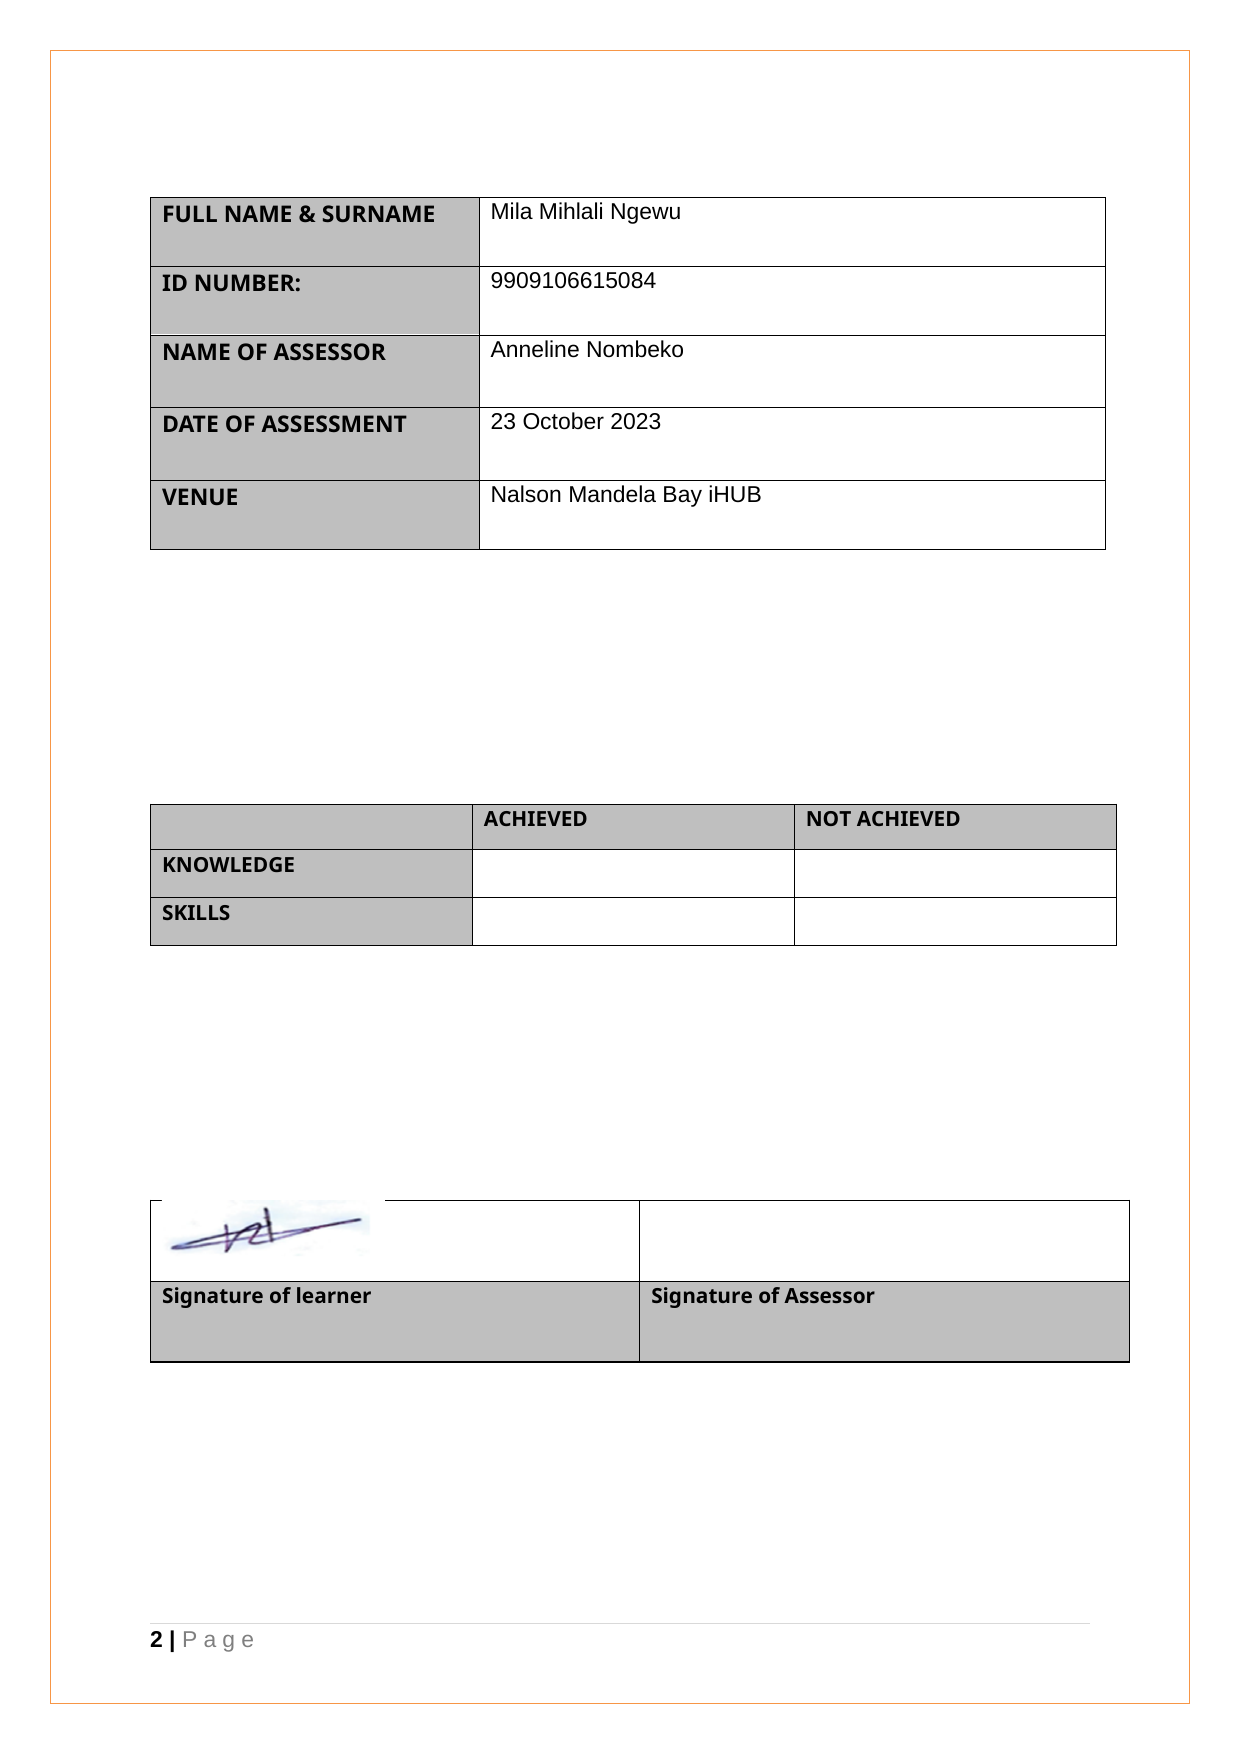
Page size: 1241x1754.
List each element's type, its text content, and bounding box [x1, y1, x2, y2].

table_cell Signature of Assessor [640, 1282, 1129, 1361]
table_header [640, 1201, 1129, 1281]
table_cell DATE OF ASSESSMENT [151, 408, 479, 480]
table_cell [473, 898, 794, 945]
table_cell [795, 898, 1116, 945]
table_header ACHIEVED [473, 805, 794, 849]
table_cell [795, 850, 1116, 897]
table_cell SKILLS [151, 898, 472, 945]
table_cell KNOWLEDGE [151, 850, 472, 897]
table_cell Signature of learner [151, 1282, 639, 1361]
table_cell 9909106615084 [480, 267, 1105, 334]
table_header [151, 805, 472, 849]
table_header [151, 1201, 639, 1281]
table_cell NAME OF ASSESSOR [151, 336, 479, 407]
table_cell Nalson Mandela Bay iHUB [480, 481, 1105, 549]
picture [161, 1200, 385, 1259]
table_cell VENUE [151, 481, 479, 549]
table_header FULL NAME & SURNAME [151, 198, 479, 266]
table_cell [473, 850, 794, 897]
table_cell Anneline Nombeko [480, 336, 1105, 407]
table_cell ID NUMBER: [151, 267, 479, 334]
table_header NOT ACHIEVED [795, 805, 1116, 849]
table_cell 23 October 2023 [480, 408, 1105, 480]
table_header Mila Mihlali Ngewu [480, 198, 1105, 266]
